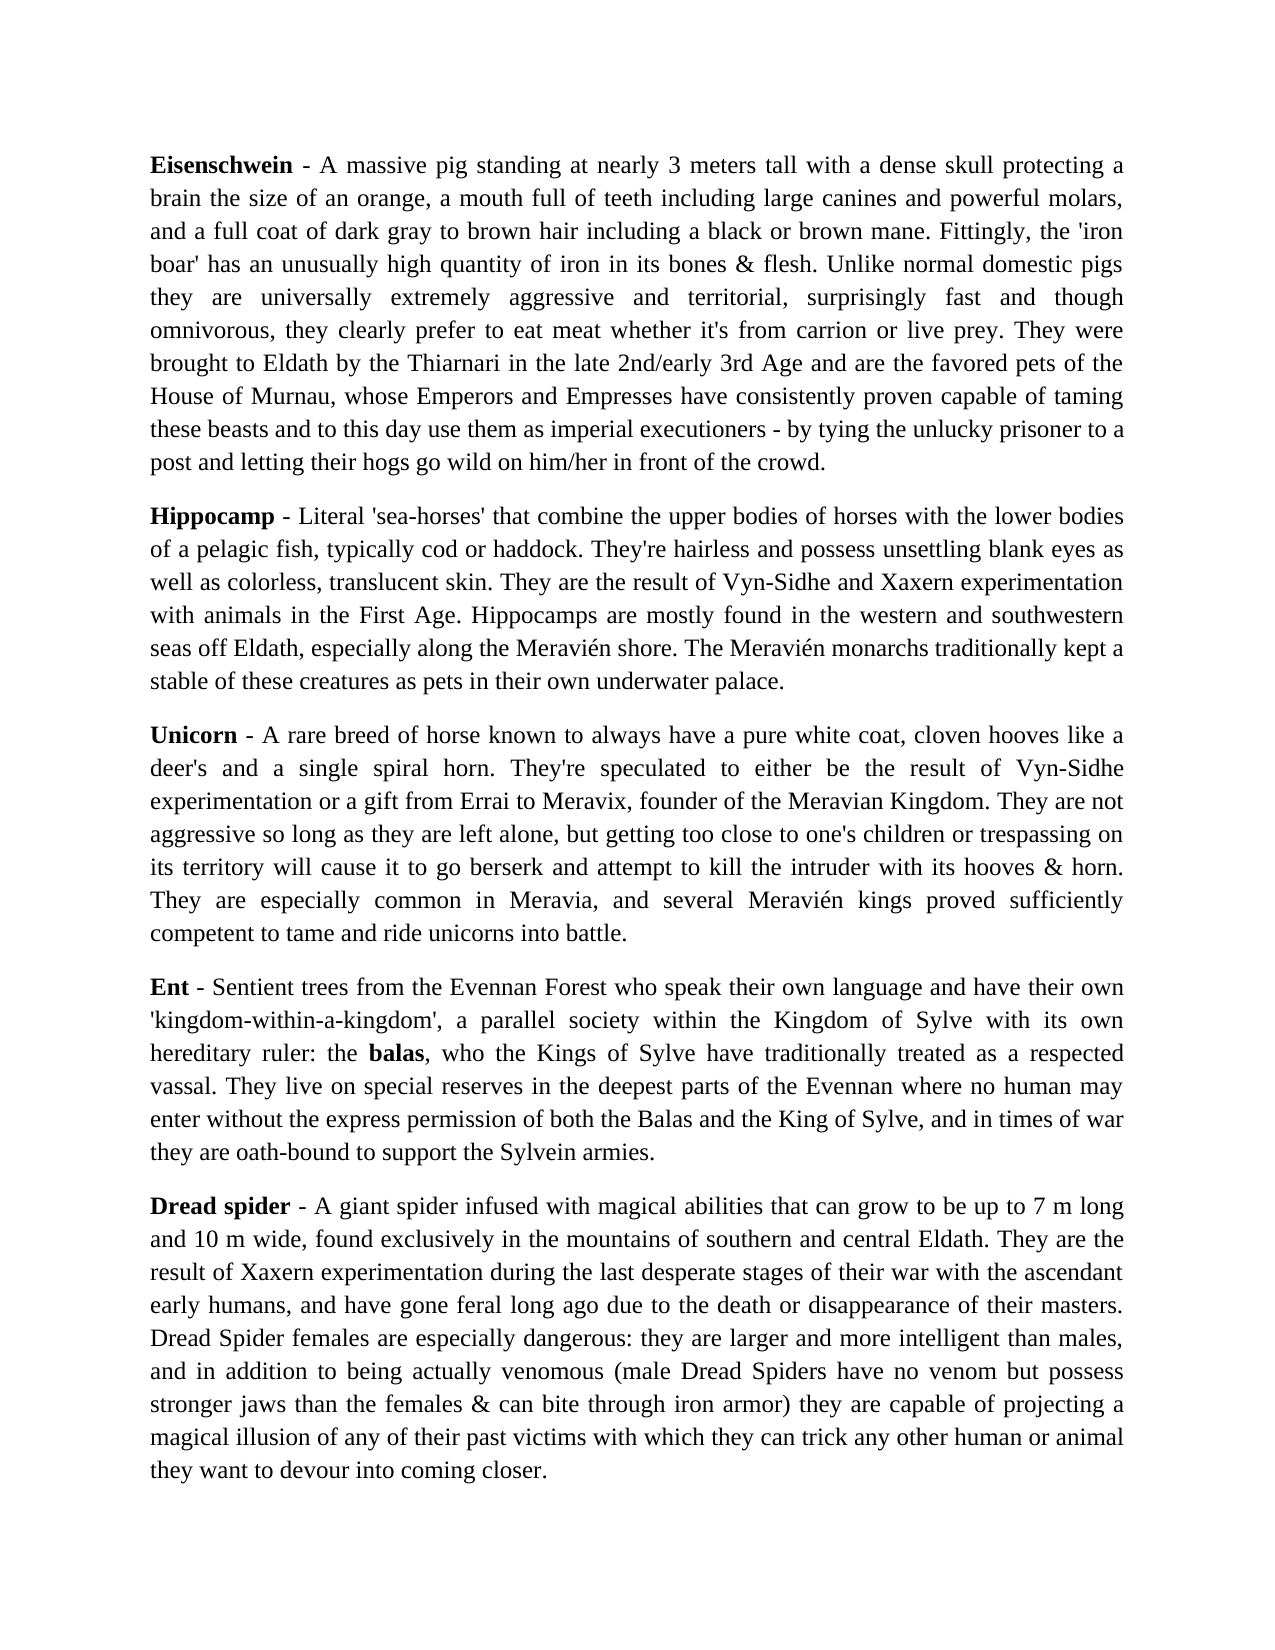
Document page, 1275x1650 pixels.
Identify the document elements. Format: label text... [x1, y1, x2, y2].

text Unicorn - A rare breed of horse known to always have a pure white coat, cloven hooves like a deer's and a single spiral horn. They're speculated to either be the result of Vyn-Sidhe experimentation or a gift from Errai to Meravix, founder of the Meravian Kingdom. They are not aggressive so long as they are left alone, but getting too close to one's children or trespassing on its territory will cause it to go berserk and attempt to kill the intruder with its hooves & horn. They are especially common in Meravia, and several Meravién kings proved sufficiently competent to tame and ride unicorns into battle. [150, 720, 1125, 947]
text Eisenschwein - A massive pig standing at nearly 3 meters tall with a dense skull protecting a brain the size of an orange, a mouth full of teeth including large canines and powerful molars, and a full coat of dark gray to brown hair including a black or brown mane. Fittingly, the 'iron boar' has an unusually high quantity of iron in its bones & flesh. Unlike normal domestic pigs they are universally extremely aggressive and territorial, surprisingly fast and though omnivorous, they clearly prefer to eat meat whether it's from carrion or live prey. They were brought to Eldath by the Thiarnari in the late 2nd/early 3rd Age and are the favored pets of the House of Murnau, whose Emperors and Empresses have consistently proven capable of taming these beasts and to this day use them as imperial executioners - by tying the unlucky prisoner to a post and letting their hogs go wild on him/her in front of the crowd. [150, 150, 1125, 476]
text Hippocamp - Literal 'sea-horses' that combine the upper bodies of horses with the lower bodies of a pelagic fish, typically cod or haddock. They're hairless and possess unsettling blank eyes as well as colorless, translucent skin. They are the result of Vyn-Sidhe and Xaxern experimentation with animals in the First Age. Hippocamps are mostly found in the western and southwestern seas off Eldath, especially along the Meravién shore. The Meravién monarchs traditionally kept a stable of these creatures as pets in their own underwater palace. [150, 501, 1125, 695]
text Dread spider - A giant spider infused with magical abilities that can grow to be up to 7 m long and 10 m wide, found exclusively in the mountains of southern and central Eldath. They are the result of Xaxern experimentation during the last desperate stages of their war with the ascendant early humans, and have gone feral long ago due to the death or disappearance of their masters. Dread Spider females are especially dangerous: they are larger and more intelligent than males, and in addition to being actually venomous (male Dread Spiders have no venom but possess stronger jaws than the females & can bite through iron armor) they are capable of projecting a magical illusion of any of their past victims with which they can trick any other human or animal they want to devour into coming closer. [150, 1191, 1125, 1484]
text Ent - Sentient trees from the Evennan Forest who speak their own language and have their own 'kingdom-within-a-kingdom', a parallel society within the Kingdom of Sylve with its own hereditary ruler: the balas, who the Kings of Sylve have traditionally treated as a respected vassal. They live on special reserves in the deepest parts of the Evennan where no human may enter without the express permission of both the Balas and the King of Sylve, and in times of war they are oath-bound to support the Sylvein armies. [150, 972, 1125, 1166]
